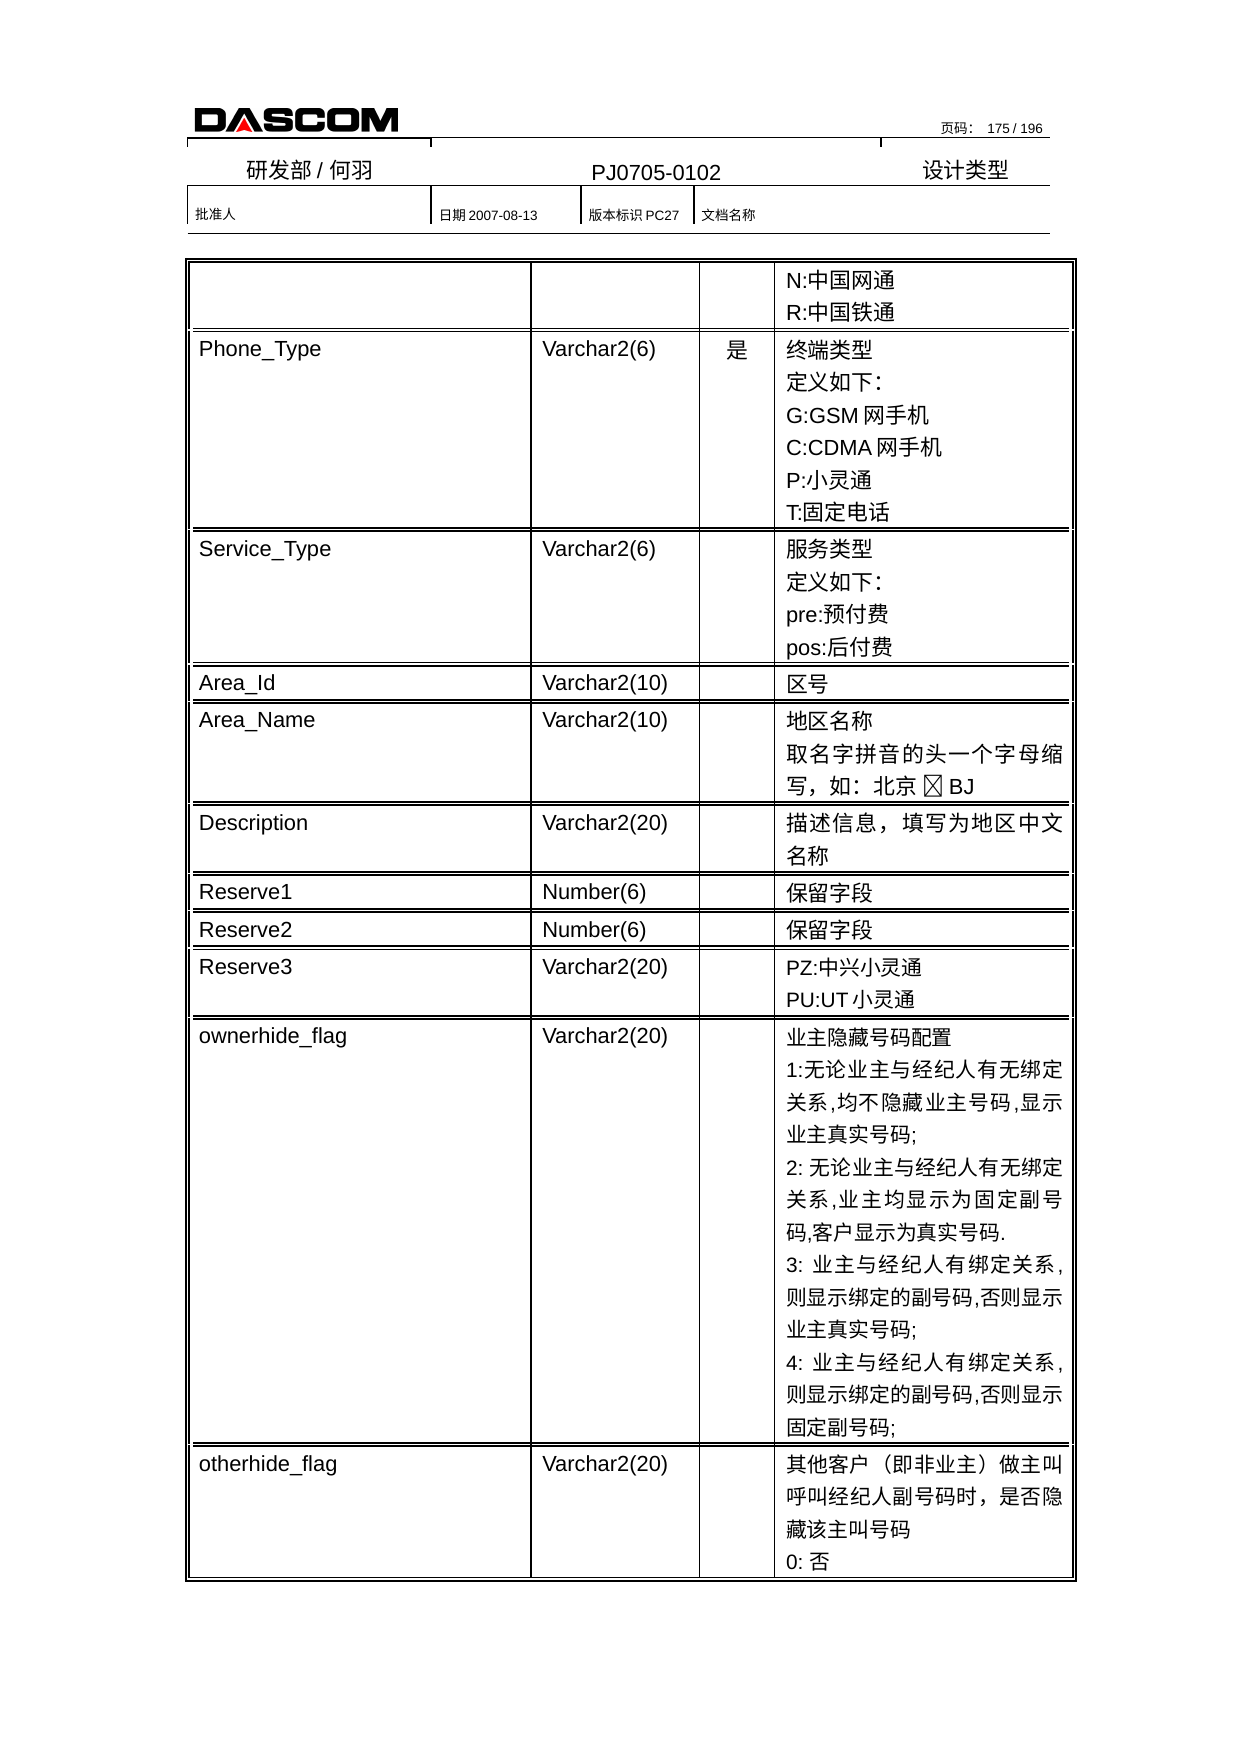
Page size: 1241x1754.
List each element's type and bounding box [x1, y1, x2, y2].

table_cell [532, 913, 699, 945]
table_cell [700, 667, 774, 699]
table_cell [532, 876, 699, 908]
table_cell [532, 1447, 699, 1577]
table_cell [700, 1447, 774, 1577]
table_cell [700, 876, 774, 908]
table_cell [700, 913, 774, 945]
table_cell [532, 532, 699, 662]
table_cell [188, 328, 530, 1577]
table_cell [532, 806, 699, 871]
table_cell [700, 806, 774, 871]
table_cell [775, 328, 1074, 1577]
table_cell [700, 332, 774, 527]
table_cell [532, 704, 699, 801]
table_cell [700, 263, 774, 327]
picture [194, 108, 398, 132]
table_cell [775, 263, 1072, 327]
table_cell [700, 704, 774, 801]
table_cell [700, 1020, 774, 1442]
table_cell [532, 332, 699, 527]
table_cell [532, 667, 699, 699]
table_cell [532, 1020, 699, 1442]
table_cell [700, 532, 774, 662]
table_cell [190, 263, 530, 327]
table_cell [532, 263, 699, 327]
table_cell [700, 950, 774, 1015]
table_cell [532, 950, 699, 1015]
